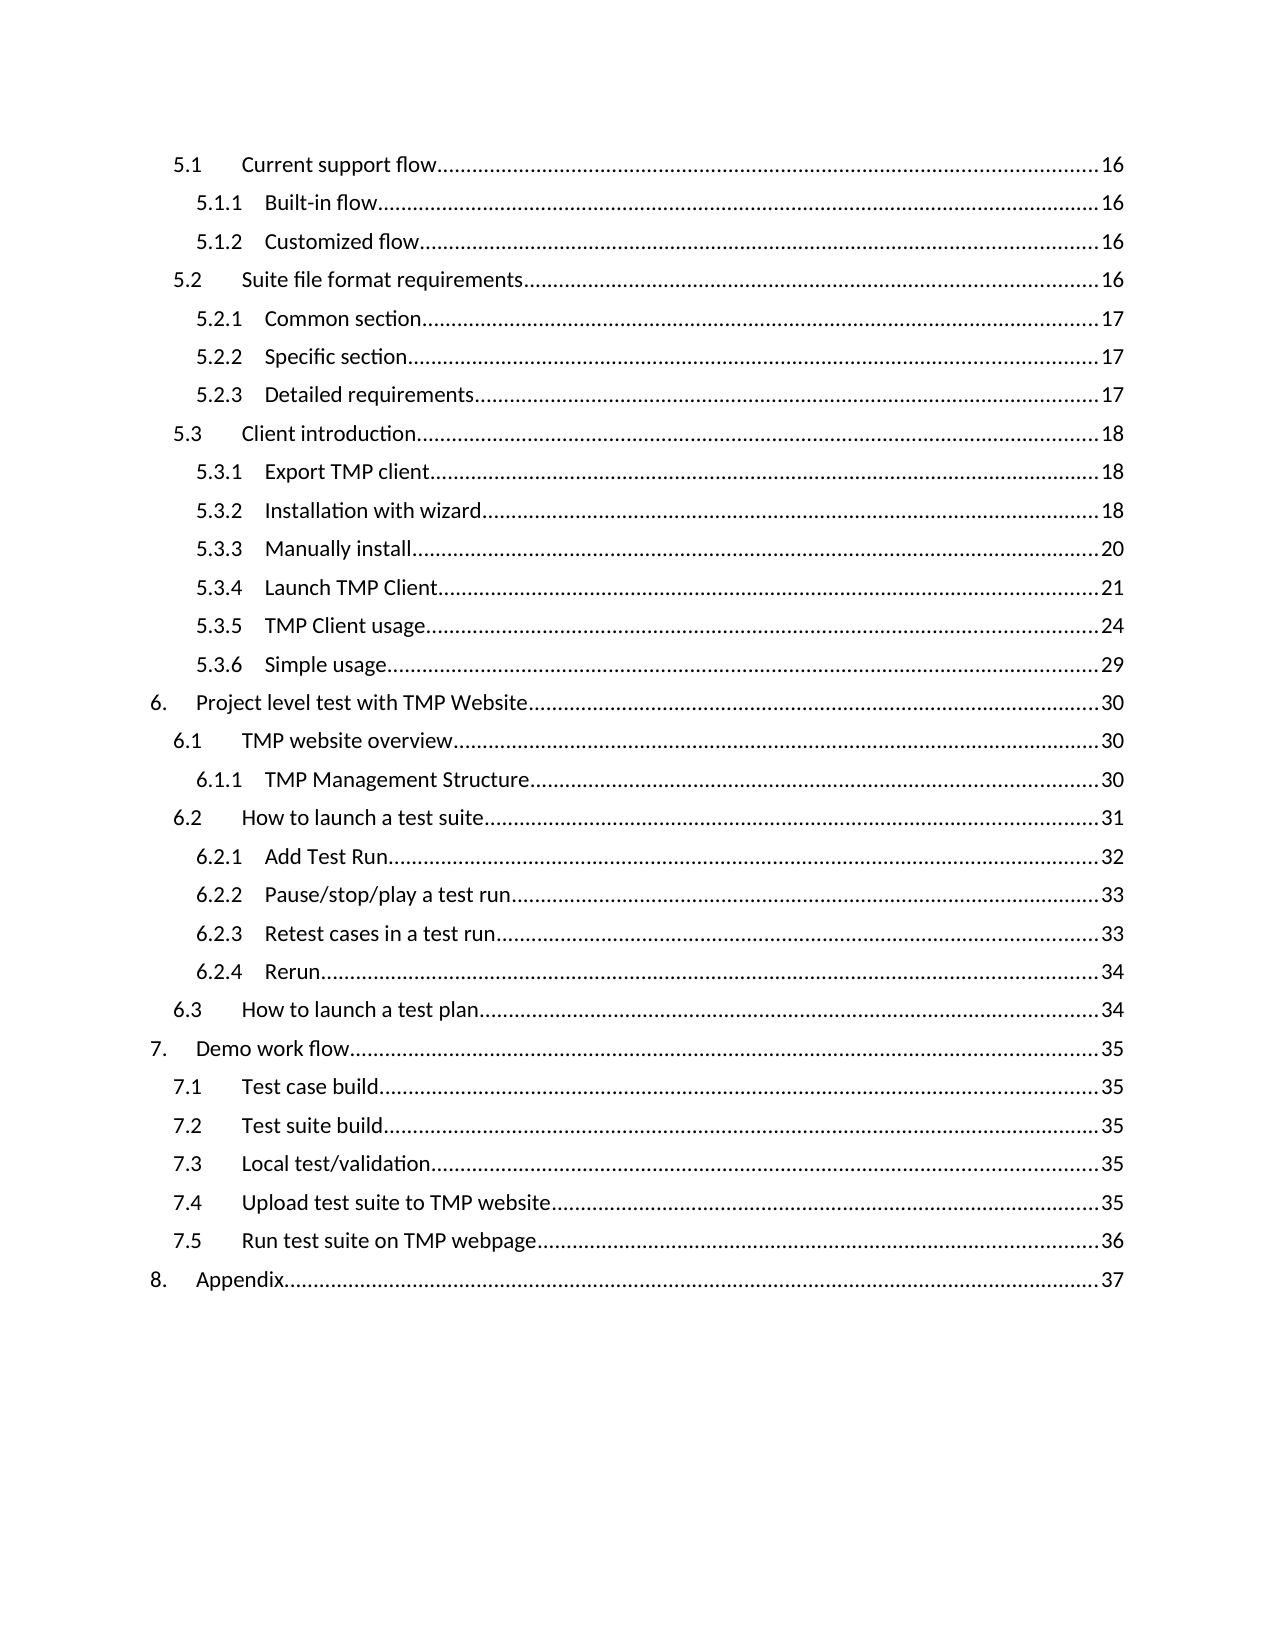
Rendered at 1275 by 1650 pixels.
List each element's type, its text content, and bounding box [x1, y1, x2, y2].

text 6.1 TMP website overview 30 [173, 727, 1125, 754]
text 7.4 Upload test suite to TMP website 35 [173, 1188, 1125, 1216]
text 6. Project level test with TMP Website 30 [150, 688, 1125, 716]
text 7.2 Test suite build 35 [173, 1111, 1125, 1139]
text 5.1.1 Built-in flow 16 [196, 188, 1125, 216]
text 5.1 Current support flow 16 [173, 150, 1125, 178]
text 5.3.3 Manually install 20 [196, 534, 1125, 562]
text 5.3.6 Simple usage 29 [196, 650, 1125, 678]
text 5.3.4 Launch TMP Client 21 [196, 573, 1125, 601]
text 6.1.1 TMP Management Structure 30 [196, 765, 1125, 793]
text 6.2.4 Rerun 34 [196, 957, 1125, 985]
text 5.3.2 Installation with wizard 18 [196, 496, 1125, 524]
text 6.3 How to launch a test plan 34 [173, 996, 1125, 1024]
text 6.2 How to launch a test suite 31 [173, 803, 1125, 831]
text 7.3 Local test/validation 35 [173, 1149, 1125, 1177]
text 5.2 Suite file format requirements 16 [173, 265, 1125, 293]
text 5.3.5 TMP Client usage 24 [196, 611, 1125, 639]
text 6.2.1 Add Test Run 32 [196, 842, 1125, 870]
text 7. Demo work flow 35 [150, 1034, 1125, 1062]
text 5.2.3 Detailed requirements 17 [196, 381, 1125, 409]
text 5.2.1 Common section 17 [196, 304, 1125, 332]
text 5.2.2 Specific section 17 [196, 342, 1125, 370]
text 5.3 Client introduction 18 [173, 419, 1125, 447]
text 7.1 Test case build 35 [173, 1072, 1125, 1101]
text 8. Appendix 37 [150, 1265, 1125, 1293]
text 6.2.2 Pause/stop/play a test run 33 [196, 880, 1125, 908]
text 5.3.1 Export TMP client 18 [196, 457, 1125, 486]
text 7.5 Run test suite on TMP webpage 36 [173, 1226, 1125, 1254]
text 5.1.2 Customized flow 16 [196, 227, 1125, 255]
text 6.2.3 Retest cases in a test run 33 [196, 919, 1125, 947]
